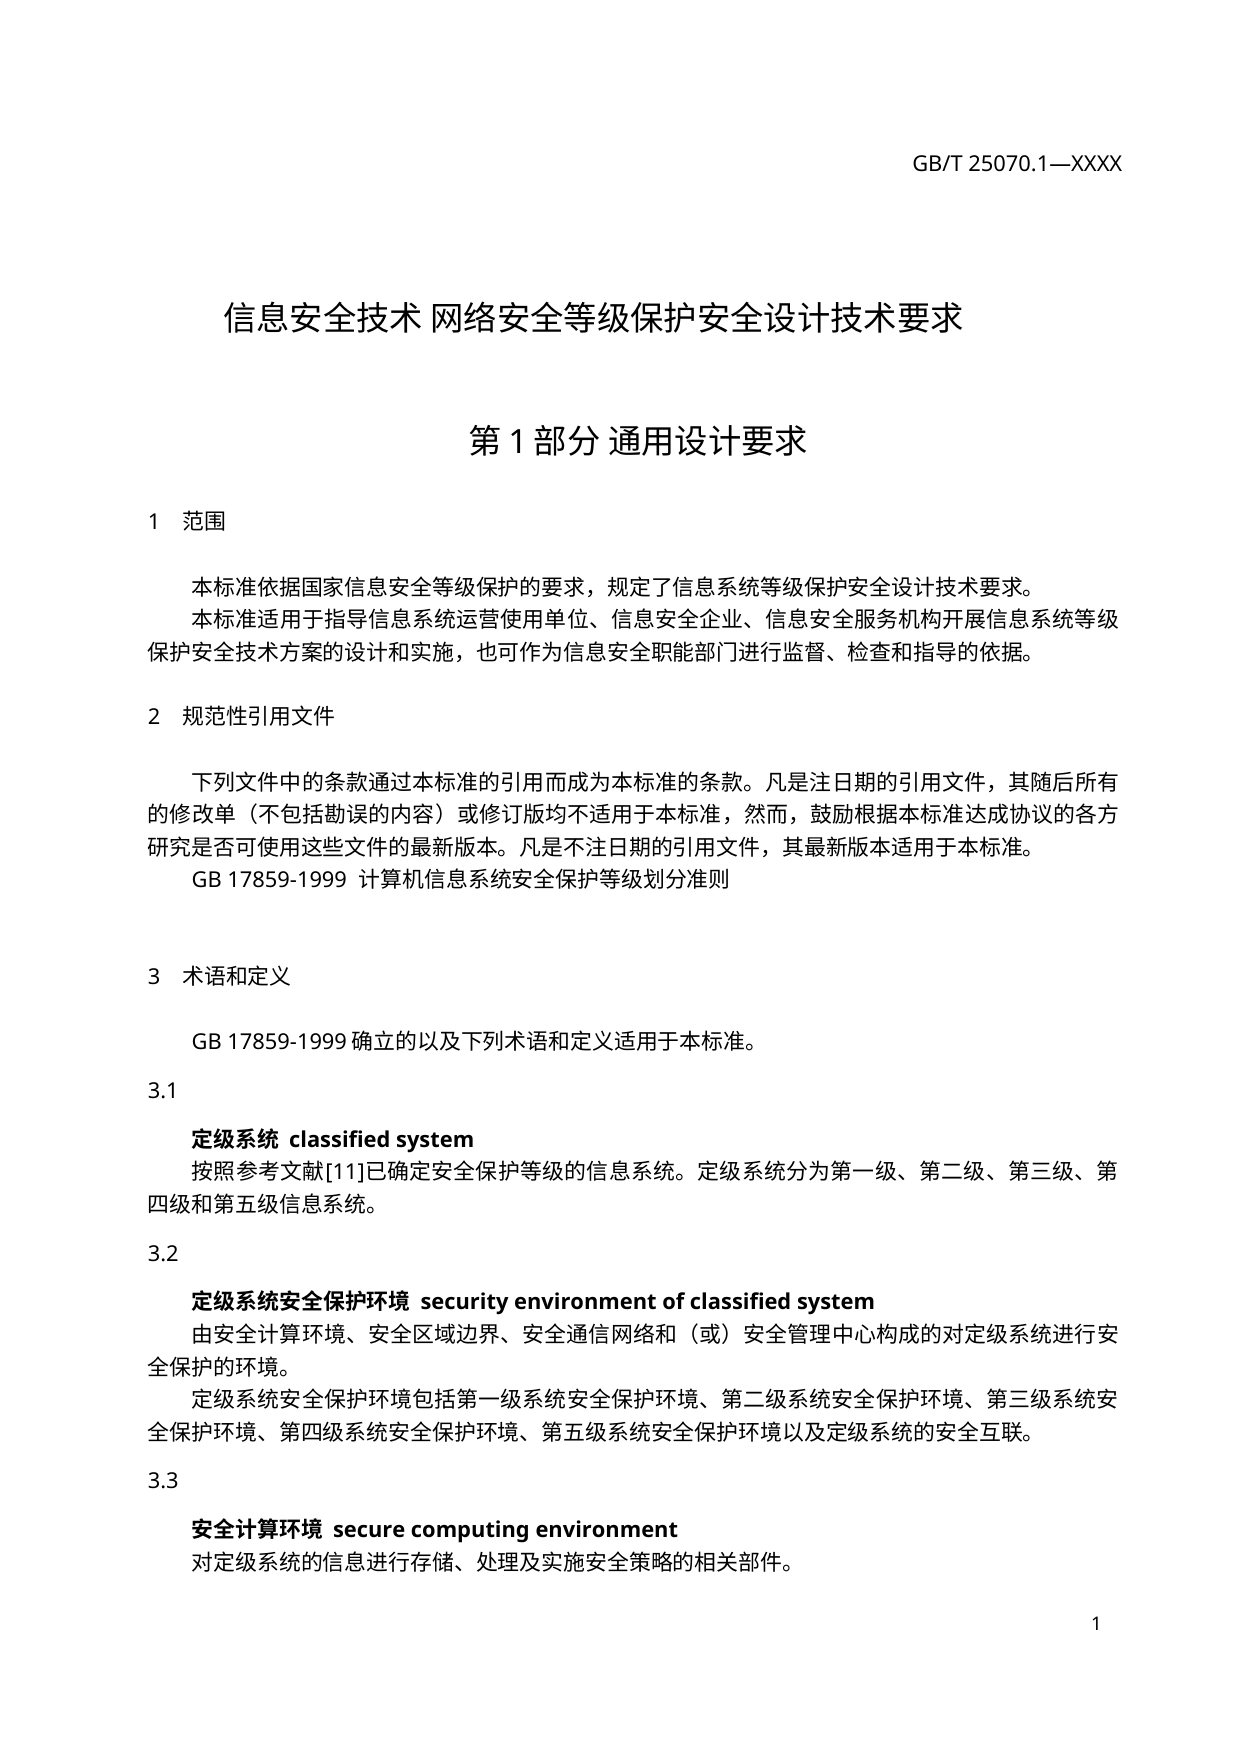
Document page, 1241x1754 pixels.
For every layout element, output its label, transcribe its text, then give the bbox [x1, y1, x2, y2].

text 按照参考文献[11]已确定安全保护等级的信息系统。定级系统分为第一级、第二级、第三级、第四级和第五级信息系统。 [148, 1154, 1122, 1219]
text 定级系统安全保护环境 security environment of classified system [148, 1284, 1122, 1317]
text 范围 [148, 504, 1122, 537]
text 本标准依据国家信息安全等级保护的要求，规定了信息系统等级保护安全设计技术要求。 [148, 569, 1122, 602]
text 信息安全技术 网络安全等级保护安全设计技术要求 [148, 283, 1122, 348]
text 定级系统安全保护环境包括第一级系统安全保护环境、第二级系统安全保护环境、第三级系统安全保护环境、第四级系统安全保护环境、第五级系统安全保护环境以及定级系统的安全互联。 [148, 1382, 1122, 1447]
text 本标准适用于指导信息系统运营使用单位、信息安全企业、信息安全服务机构开展信息系统等级保护安全技术方案的设计和实施，也可作为信息安全职能部门进行监督、检查和指导的依据。 [148, 602, 1122, 667]
text 安全计算环境 secure computing environment [148, 1512, 1122, 1544]
text 规范性引用文件 [148, 699, 1122, 732]
text 定级系统 classified system [148, 1122, 1122, 1154]
text 术语和定义 [148, 959, 1122, 992]
text 由安全计算环境、安全区域边界、安全通信网络和（或）安全管理中心构成的对定级系统进行安全保护的环境。 [148, 1317, 1122, 1382]
text 对定级系统的信息进行存储、处理及实施安全策略的相关部件。 [148, 1544, 1122, 1577]
text GB 17859-1999 计算机信息系统安全保护等级划分准则 [148, 862, 1122, 894]
text 下列文件中的条款通过本标准的引用而成为本标准的条款。凡是注日期的引用文件，其随后所有的修改单（不包括勘误的内容）或修订版均不适用于本标准，然而，鼓励根据本标准达成协议的各方研究是否可使用这些文件的最新版本。凡是不注日期的引用文件，其最新版本适用于本标准。 [148, 764, 1122, 862]
text GB 17859-1999确立的以及下列术语和定义适用于本标准。 [148, 1024, 1122, 1057]
text 第1部分 通用设计要求 [268, 407, 1122, 472]
